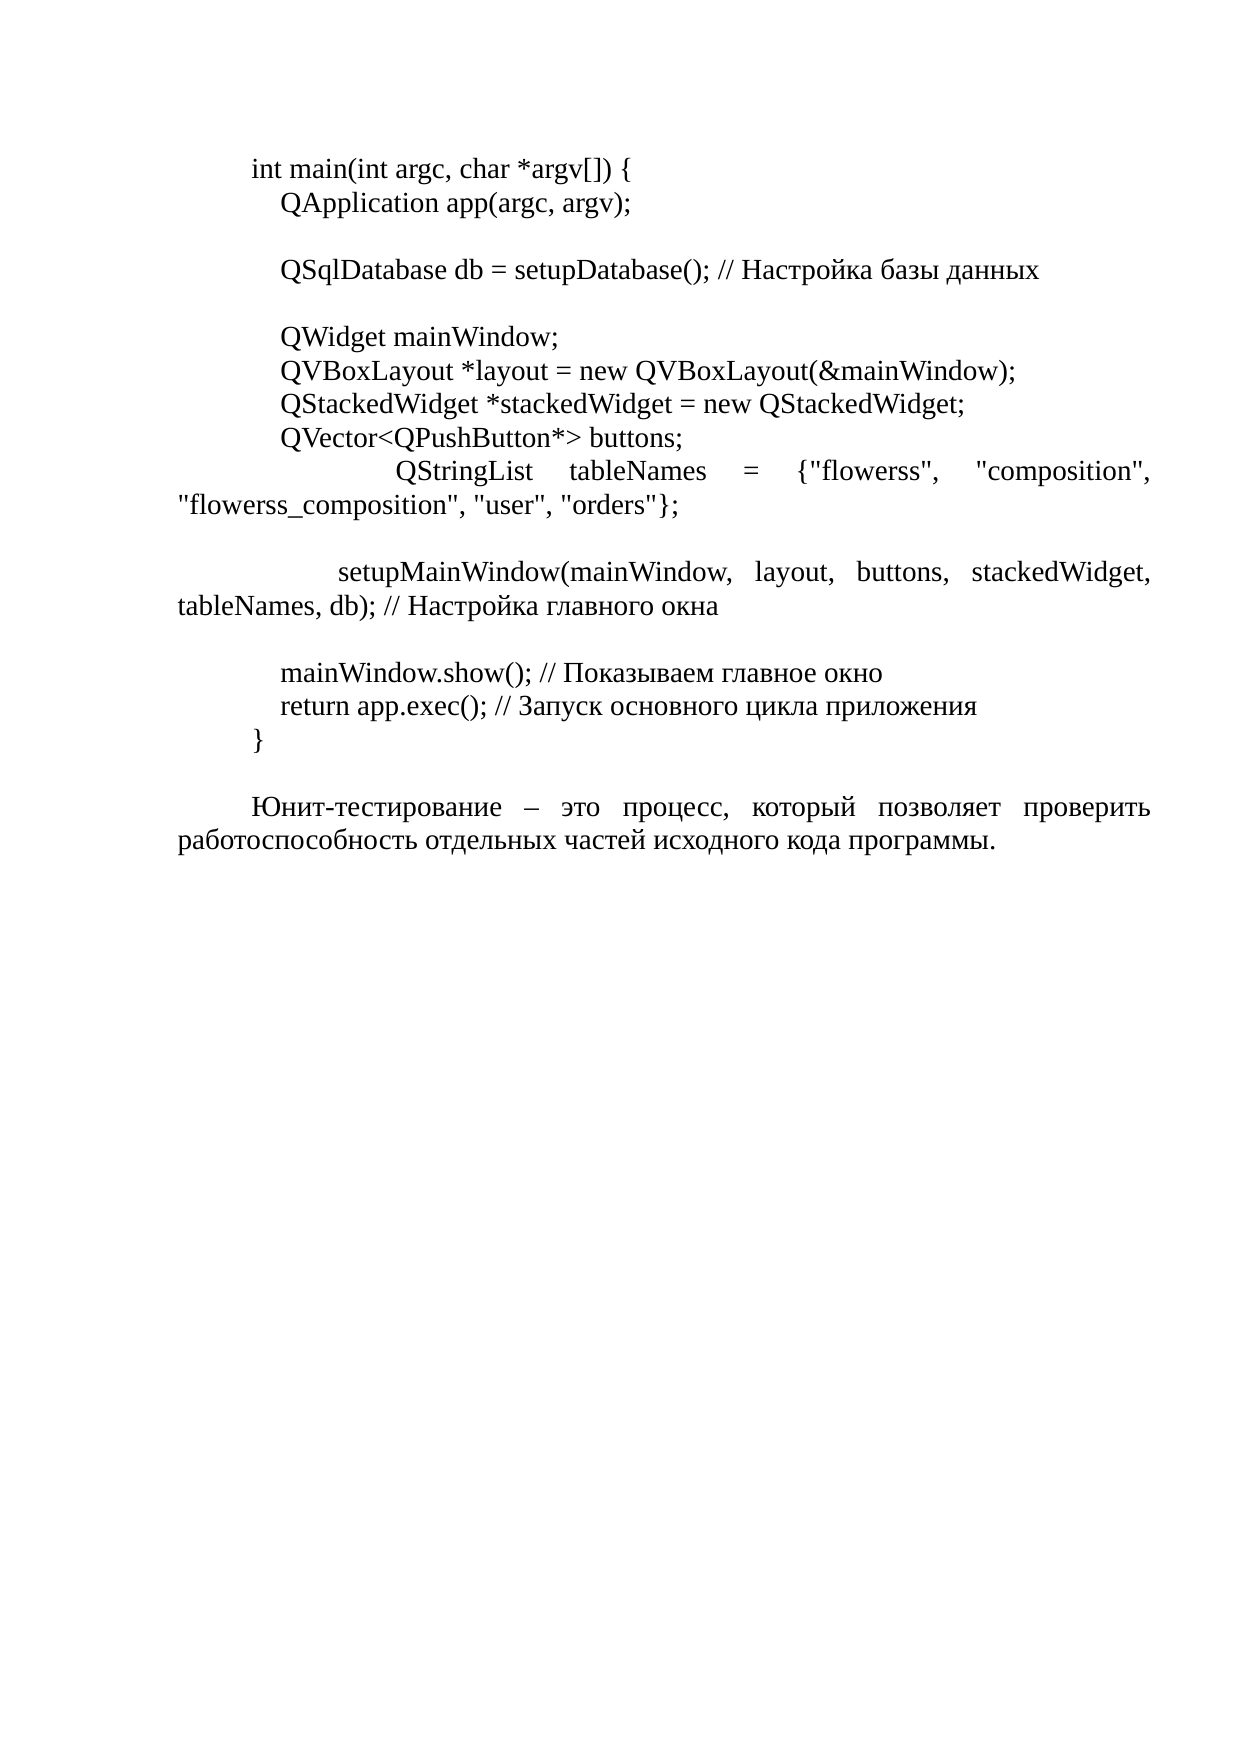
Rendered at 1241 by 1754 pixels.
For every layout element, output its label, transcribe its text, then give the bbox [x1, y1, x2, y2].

text QVector<QPushButton*> buttons; [177, 420, 1152, 453]
text Юнит-тестирование – это процесс, который позволяет проверить работоспособность отдельных частей исходного кода программы. [177, 789, 1152, 856]
text QWidget mainWindow; [177, 319, 1152, 353]
text QApplication app(argc, argv); [177, 185, 1152, 219]
text setupMainWindow(mainWindow, layout, buttons, stackedWidget, tableNames, db); // Настройка главного окна [177, 554, 1152, 621]
text QVBoxLayout *layout = new QVBoxLayout(&mainWindow); [177, 353, 1152, 386]
text QStackedWidget *stackedWidget = new QStackedWidget; [177, 386, 1152, 420]
text mainWindow.show(); // Показываем главное окно [177, 655, 1152, 688]
text int main(int argc, char *argv[]) { [177, 152, 1152, 185]
text QStringList tableNames = {"flowerss", "composition", "flowerss_composition", "user", "orders"}; [177, 453, 1152, 521]
text QSqlDatabase db = setupDatabase(); // Настройка базы данных [177, 252, 1152, 286]
text } [177, 722, 1152, 755]
text return app.exec(); // Запуск основного цикла приложения [177, 688, 1152, 722]
